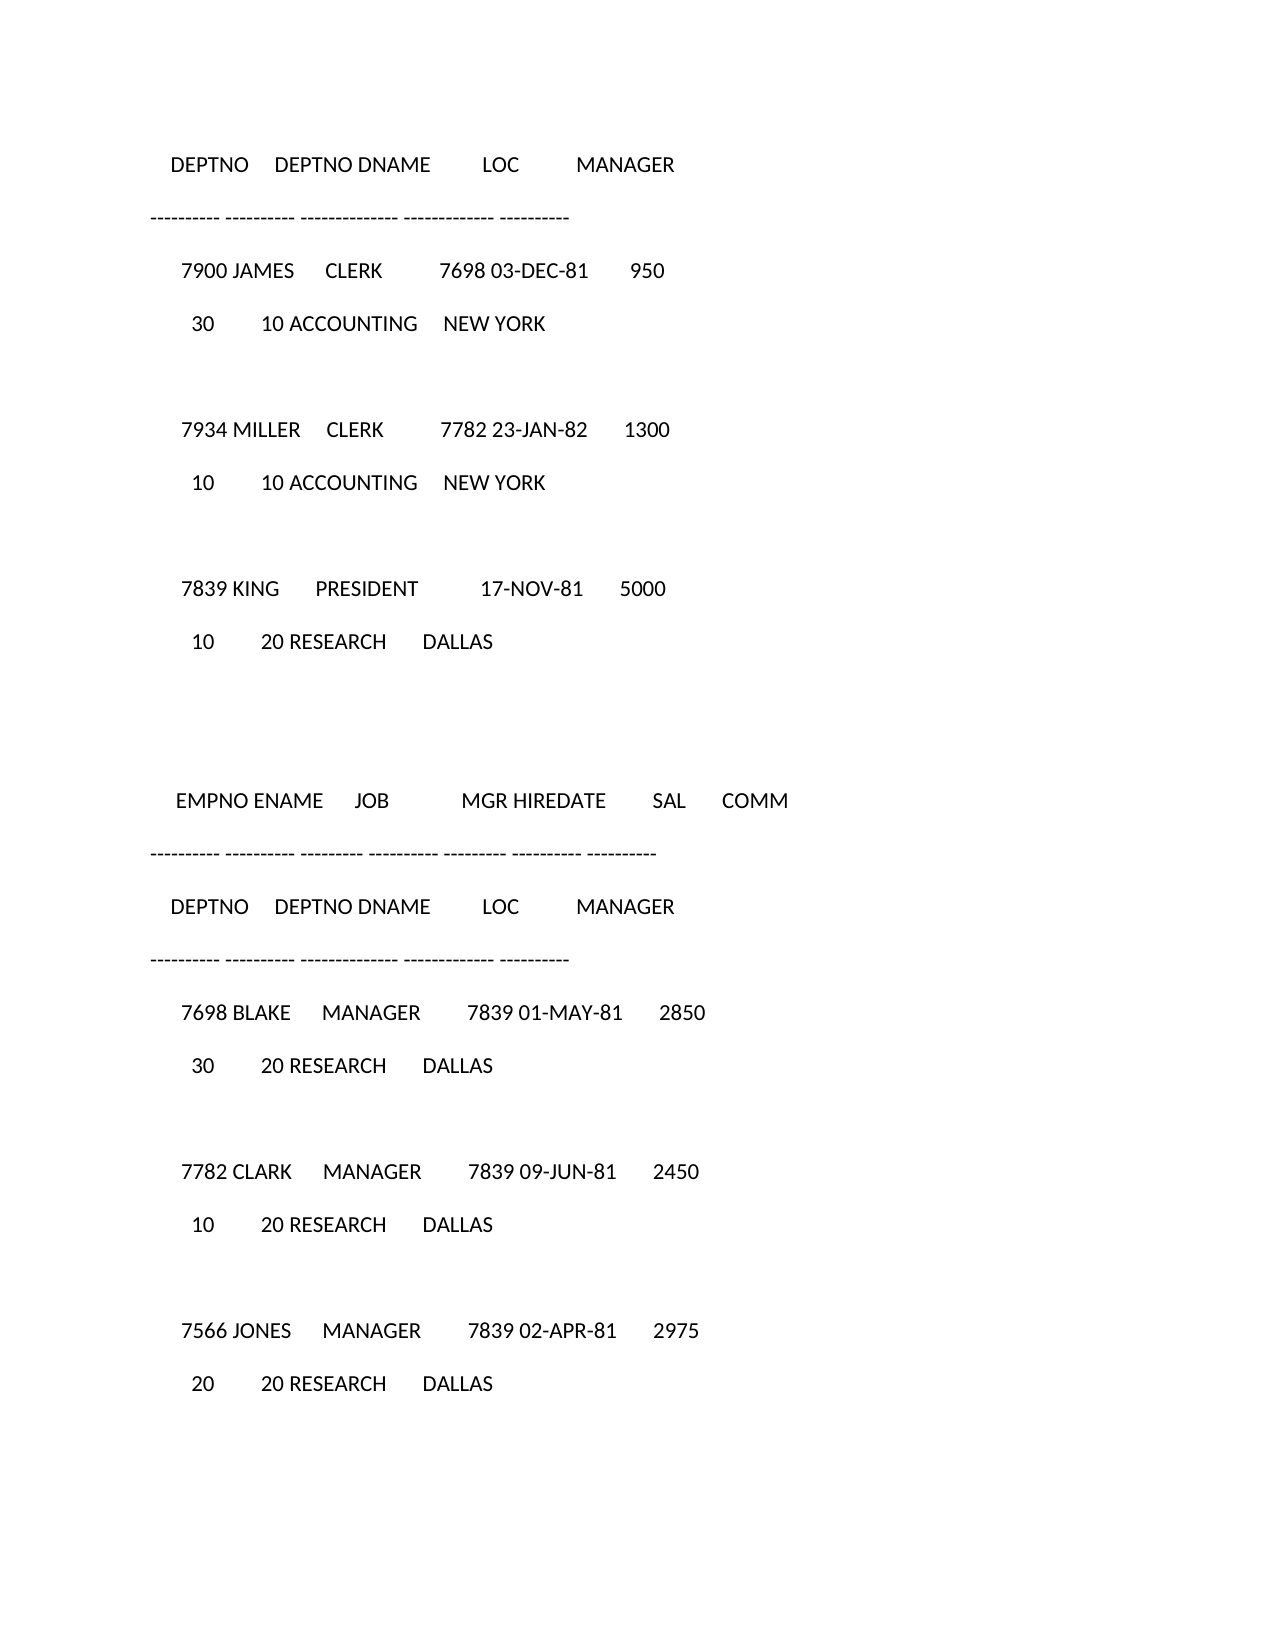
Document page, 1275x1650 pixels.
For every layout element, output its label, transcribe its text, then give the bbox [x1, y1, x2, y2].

text EMPNO ENAME JOB MGR HIREDATE SAL COMM [150, 786, 1125, 814]
text 30 10 ACCOUNTING NEW YORK [150, 309, 1125, 337]
text 7782 CLARK MANAGER 7839 09-JUN-81 2450 [150, 1157, 1125, 1185]
text 7900 JAMES CLERK 7698 03-DEC-81 950 [150, 256, 1125, 284]
text 30 20 RESEARCH DALLAS [150, 1051, 1125, 1079]
text DEPTNO DEPTNO DNAME LOC MANAGER [150, 892, 1125, 920]
text 7566 JONES MANAGER 7839 02-APR-81 2975 [150, 1316, 1125, 1344]
text 7934 MILLER CLERK 7782 23-JAN-82 1300 [150, 415, 1125, 443]
text ---------- ---------- -------------- ------------- ---------- [150, 203, 1125, 231]
text 10 10 ACCOUNTING NEW YORK [150, 468, 1125, 496]
text ---------- ---------- -------------- ------------- ---------- [150, 945, 1125, 973]
text 10 20 RESEARCH DALLAS [150, 1210, 1125, 1238]
text 10 20 RESEARCH DALLAS [150, 627, 1125, 655]
text ---------- ---------- --------- ---------- --------- ---------- ---------- [150, 839, 1125, 867]
text 20 20 RESEARCH DALLAS [150, 1369, 1125, 1397]
text 7839 KING PRESIDENT 17-NOV-81 5000 [150, 574, 1125, 602]
text DEPTNO DEPTNO DNAME LOC MANAGER [150, 150, 1125, 178]
text 7698 BLAKE MANAGER 7839 01-MAY-81 2850 [150, 998, 1125, 1026]
